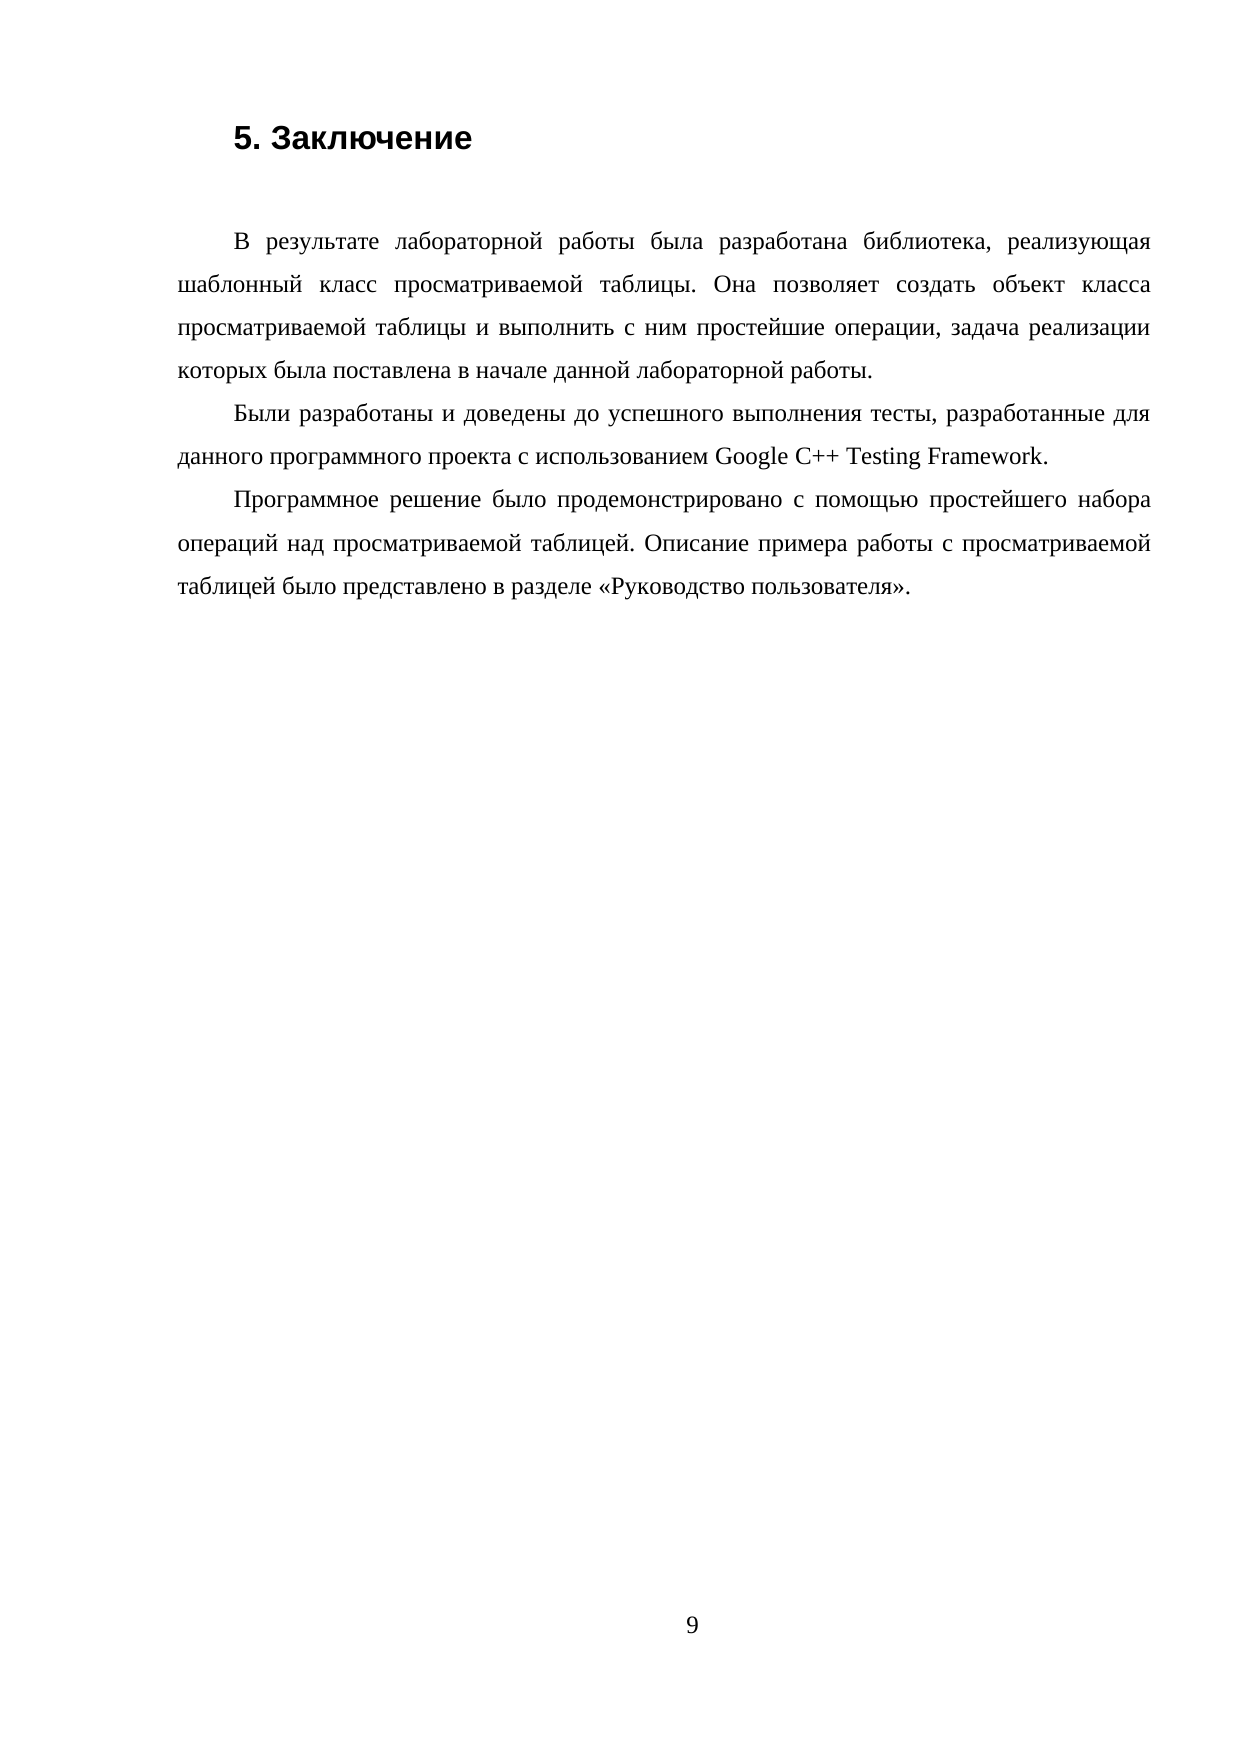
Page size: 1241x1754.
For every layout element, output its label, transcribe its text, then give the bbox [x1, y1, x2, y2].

subtitle Заключение [233, 118, 1152, 157]
text В результате лабораторной работы была разработана библиотека, реализующая шаблонный класс просматриваемой таблицы. Она позволяет создать объект класса просматриваемой таблицы и выполнить с ним простейшие операции, задача реализации которых была поставлена в начале данной лабораторной работы. [177, 226, 1152, 384]
text Были разработаны и доведены до успешного выполнения тесты, разработанные для данного программного проекта с использованием Google C++ Testing Framework. [177, 398, 1152, 470]
text Программное решение было продемонстрировано с помощью простейшего набора операций над просматриваемой таблицей. Описание примера работы с просматриваемой таблицей было представлено в разделе «Руководство пользователя». [177, 484, 1152, 599]
